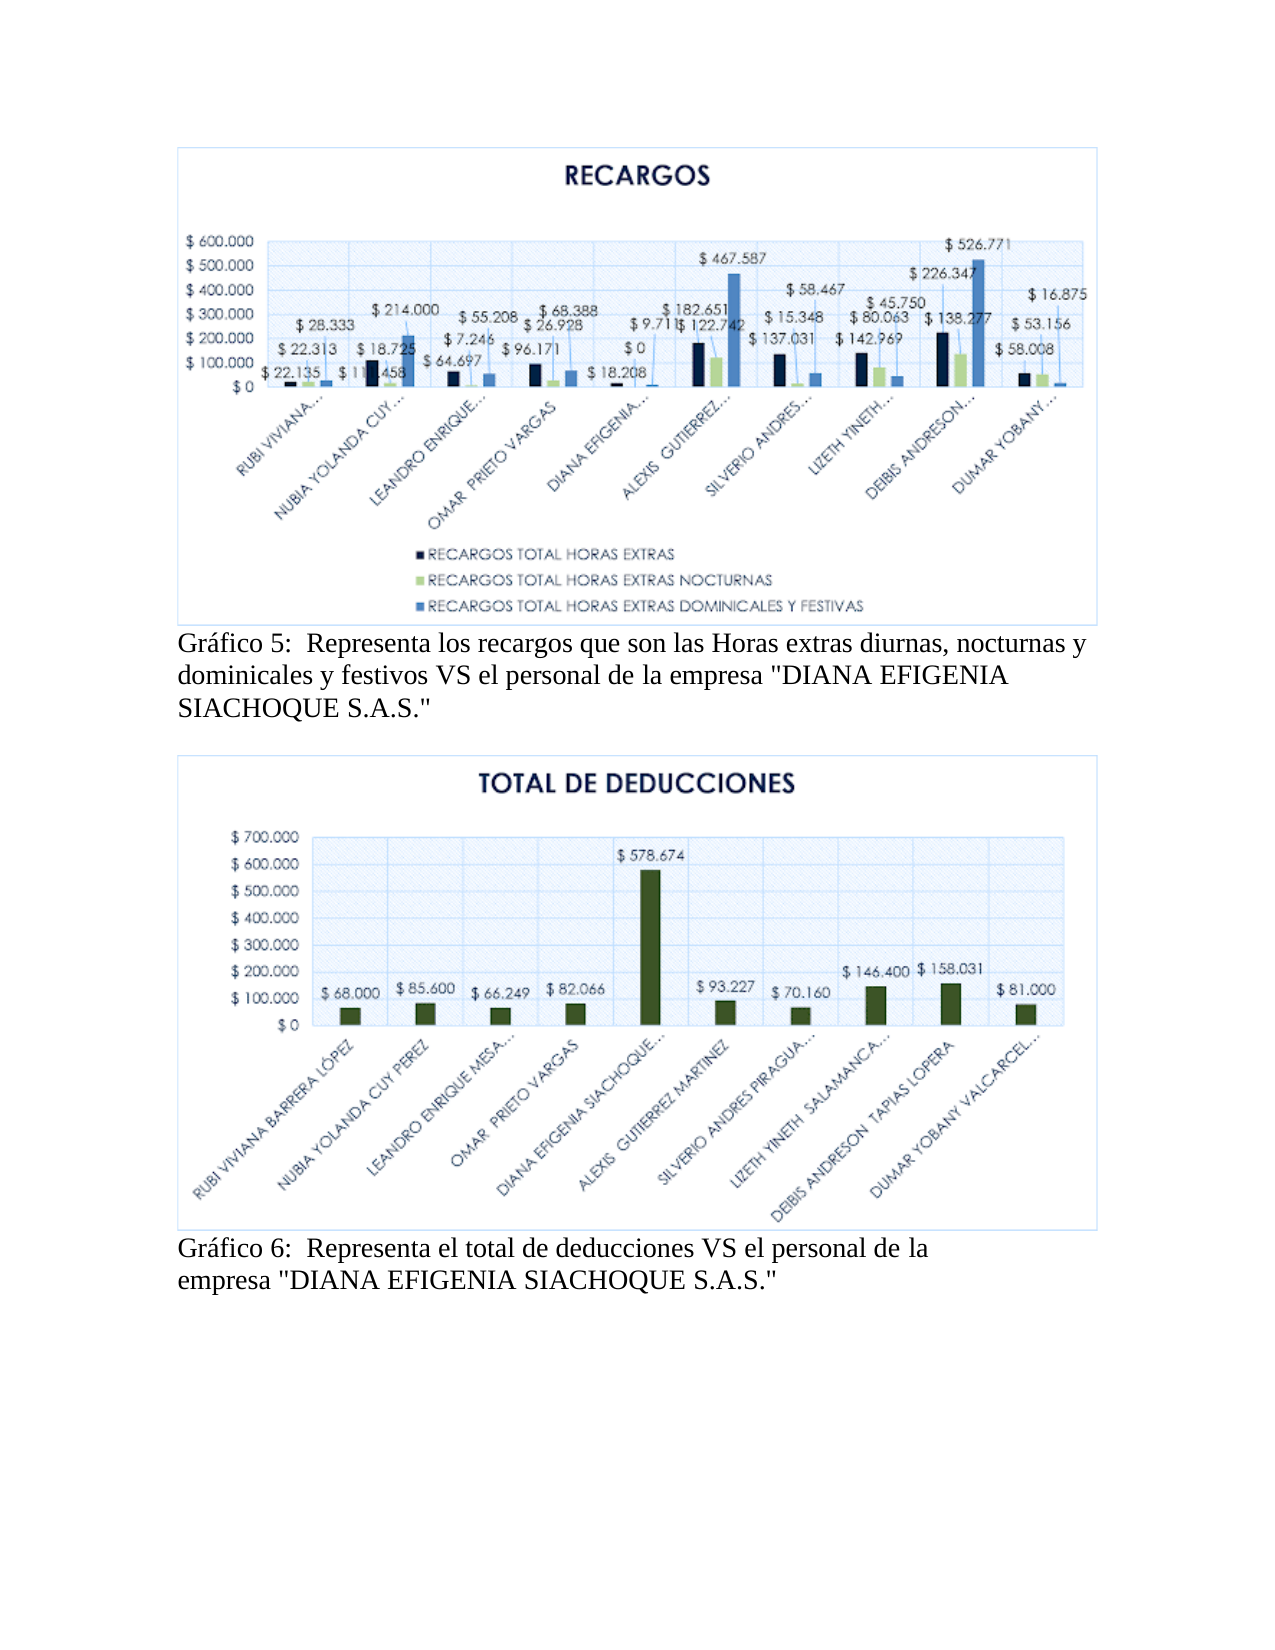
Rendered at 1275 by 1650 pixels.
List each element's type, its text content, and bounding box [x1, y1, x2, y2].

text Gráfico 6: Representa el total de deducciones VS el personal de la empresa "DIANA EFIGENIA SIACHOQUE S.A.S." [177, 1231, 1098, 1296]
text Gráfico 5: Representa los recargos que son las Horas extras diurnas, nocturnas y dominicales y festivos VS el personal de la empresa "DIANA EFIGENIA SIACHOQUE S.A.S." [177, 626, 1098, 723]
picture [177, 147, 1098, 626]
picture [177, 755, 1098, 1231]
